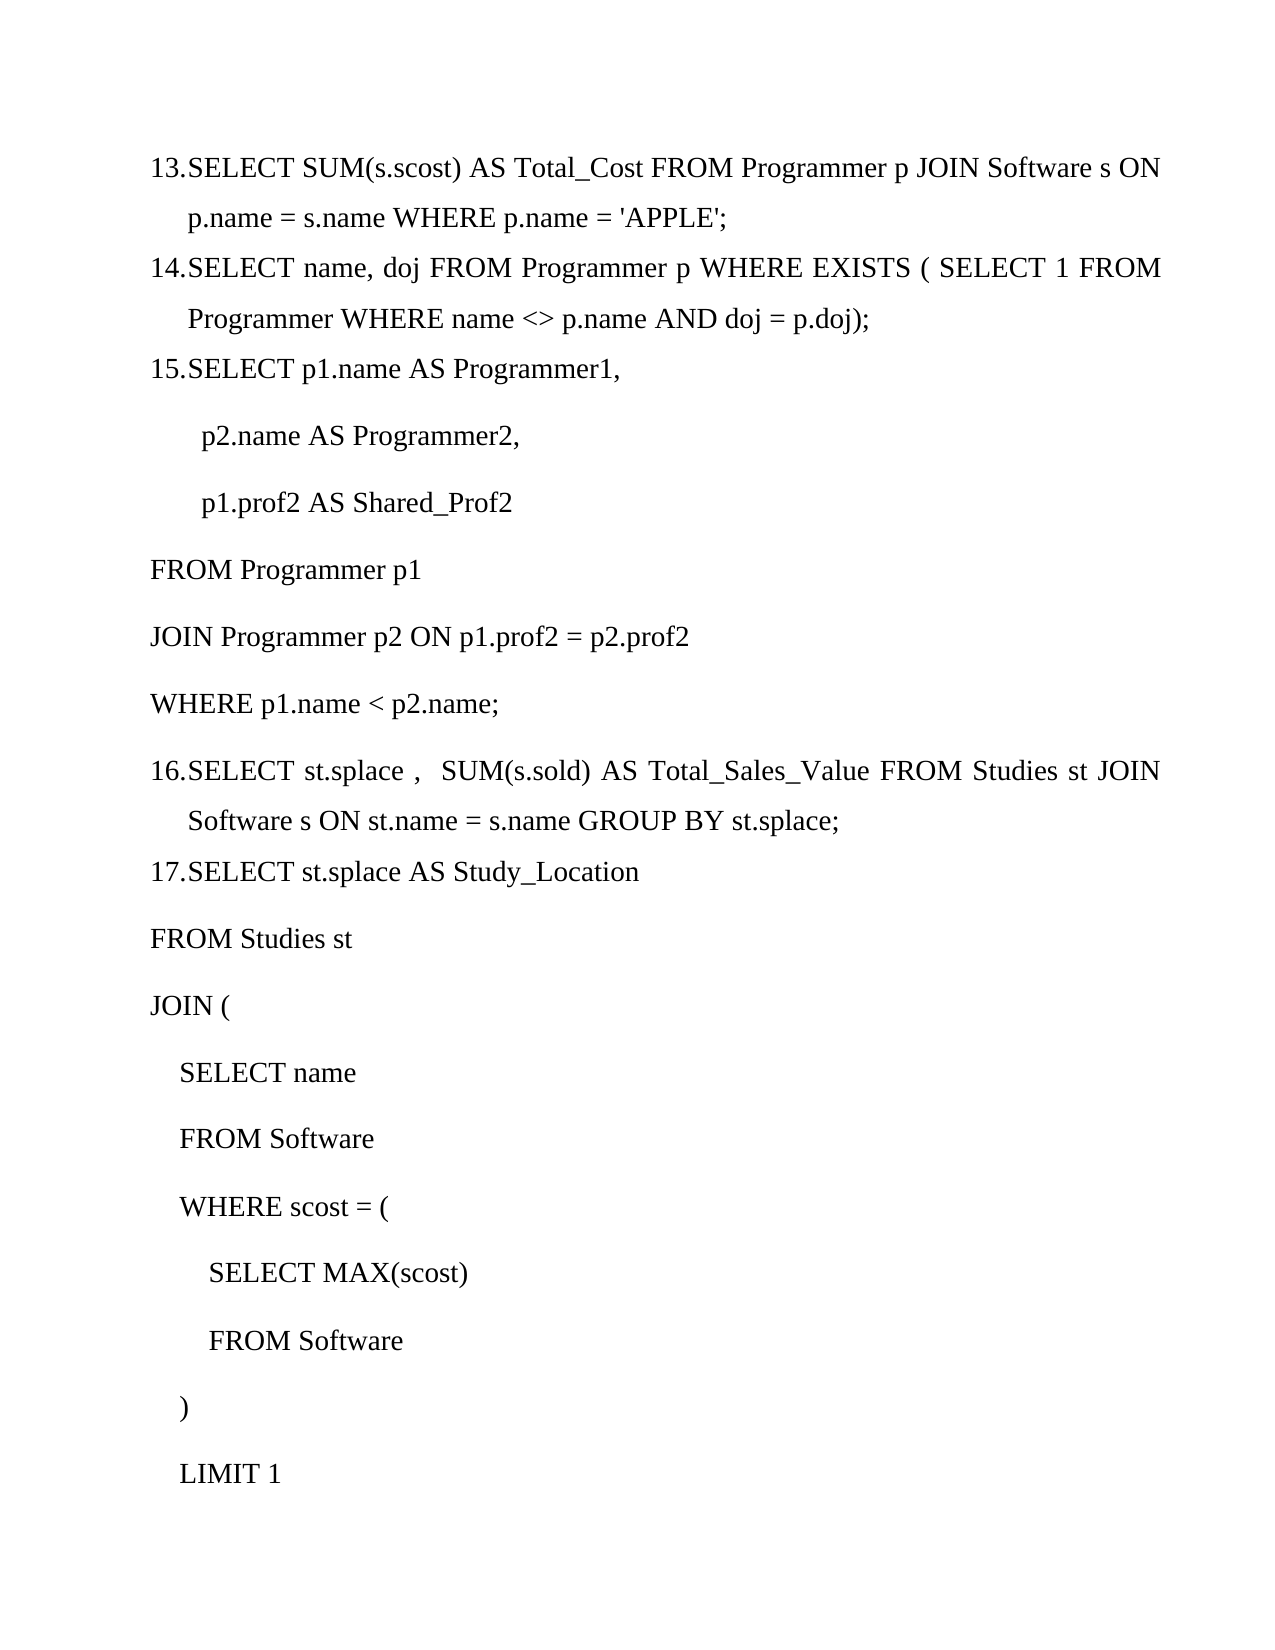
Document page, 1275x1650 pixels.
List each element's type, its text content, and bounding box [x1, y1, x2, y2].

text JOIN Programmer p2 ON p1.prof2 = p2.prof2 [150, 619, 1162, 653]
text ) [150, 1389, 1162, 1423]
text WHERE scost = ( [150, 1189, 1162, 1222]
list SELECT st.splace , SUM(s.sold) AS Total_Sales_Value FROM Studies st JOIN Software s ON st.name = s.name GROUP BY st.splace; [150, 753, 1162, 837]
list SELECT name, doj FROM Programmer p WHERE EXISTS ( SELECT 1 FROM Programmer WHERE name <> p.name AND doj = p.doj); [150, 251, 1162, 334]
text LIMIT 1 [150, 1457, 1162, 1490]
text FROM Programmer p1 [150, 552, 1162, 586]
text WHERE p1.name < p2.name; [150, 686, 1162, 720]
text SELECT MAX(scost) [150, 1256, 1162, 1289]
text p2.name AS Programmer2, [150, 418, 1162, 452]
list SELECT st.splace AS Study_Location [150, 854, 1162, 887]
text SELECT name [150, 1055, 1162, 1088]
list SELECT SUM(s.scost) AS Total_Cost FROM Programmer p JOIN Software s ON p.name = s.name WHERE p.name = 'APPLE'; [150, 150, 1162, 234]
list SELECT p1.name AS Programmer1, [150, 351, 1162, 385]
text FROM Studies st [150, 921, 1162, 954]
text FROM Software [150, 1122, 1162, 1155]
text FROM Software [150, 1323, 1162, 1356]
text p1.prof2 AS Shared_Prof2 [150, 485, 1162, 519]
text JOIN ( [150, 988, 1162, 1021]
